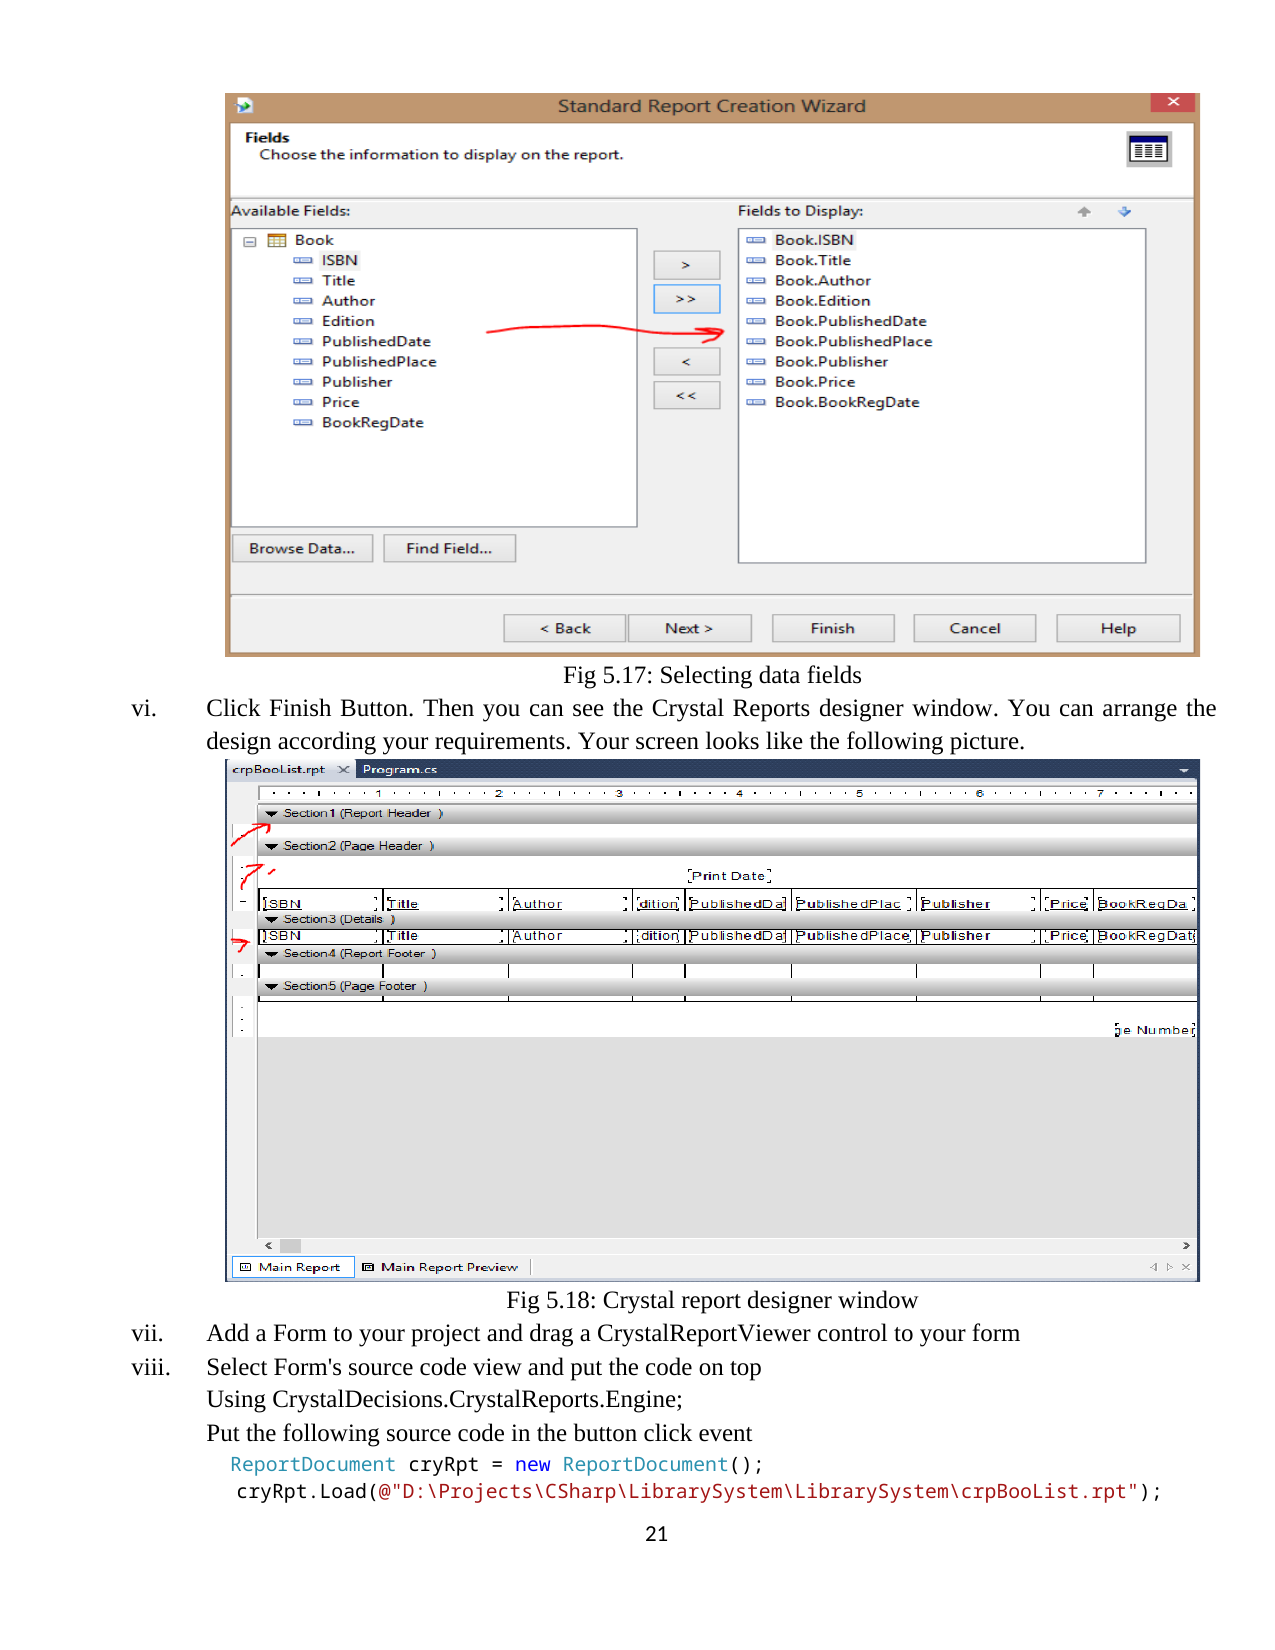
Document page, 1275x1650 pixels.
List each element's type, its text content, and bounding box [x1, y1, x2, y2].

picture [225, 93, 1200, 657]
list Put the following source code in the button click event [206, 1418, 1219, 1446]
list Click Finish Button. Then you can see the Crystal Reports designer window. You can arrange the design according your requirements. Your screen looks like the following picture. [131, 693, 1219, 755]
list Select Form's source code view and put the code on top [131, 1352, 1219, 1380]
text cryRpt.Load(@"D:\Projects\CSharp\LibrarySystem\LibrarySystem\crpBooList.rpt"); [94, 1478, 1219, 1504]
list Fig 5.18: Crystal report designer window [206, 1286, 1219, 1314]
list Using CrystalDecisions.CrystalReports.Engine; [206, 1384, 1219, 1413]
list Fig 5.17: Selecting data fields [206, 660, 1219, 689]
picture [225, 759, 1200, 1282]
text ReportDocument cryRpt = new ReportDocument(); [131, 1451, 1219, 1478]
list Add a Form to your project and drag a CrystalReportViewer control to your form [131, 1318, 1219, 1347]
